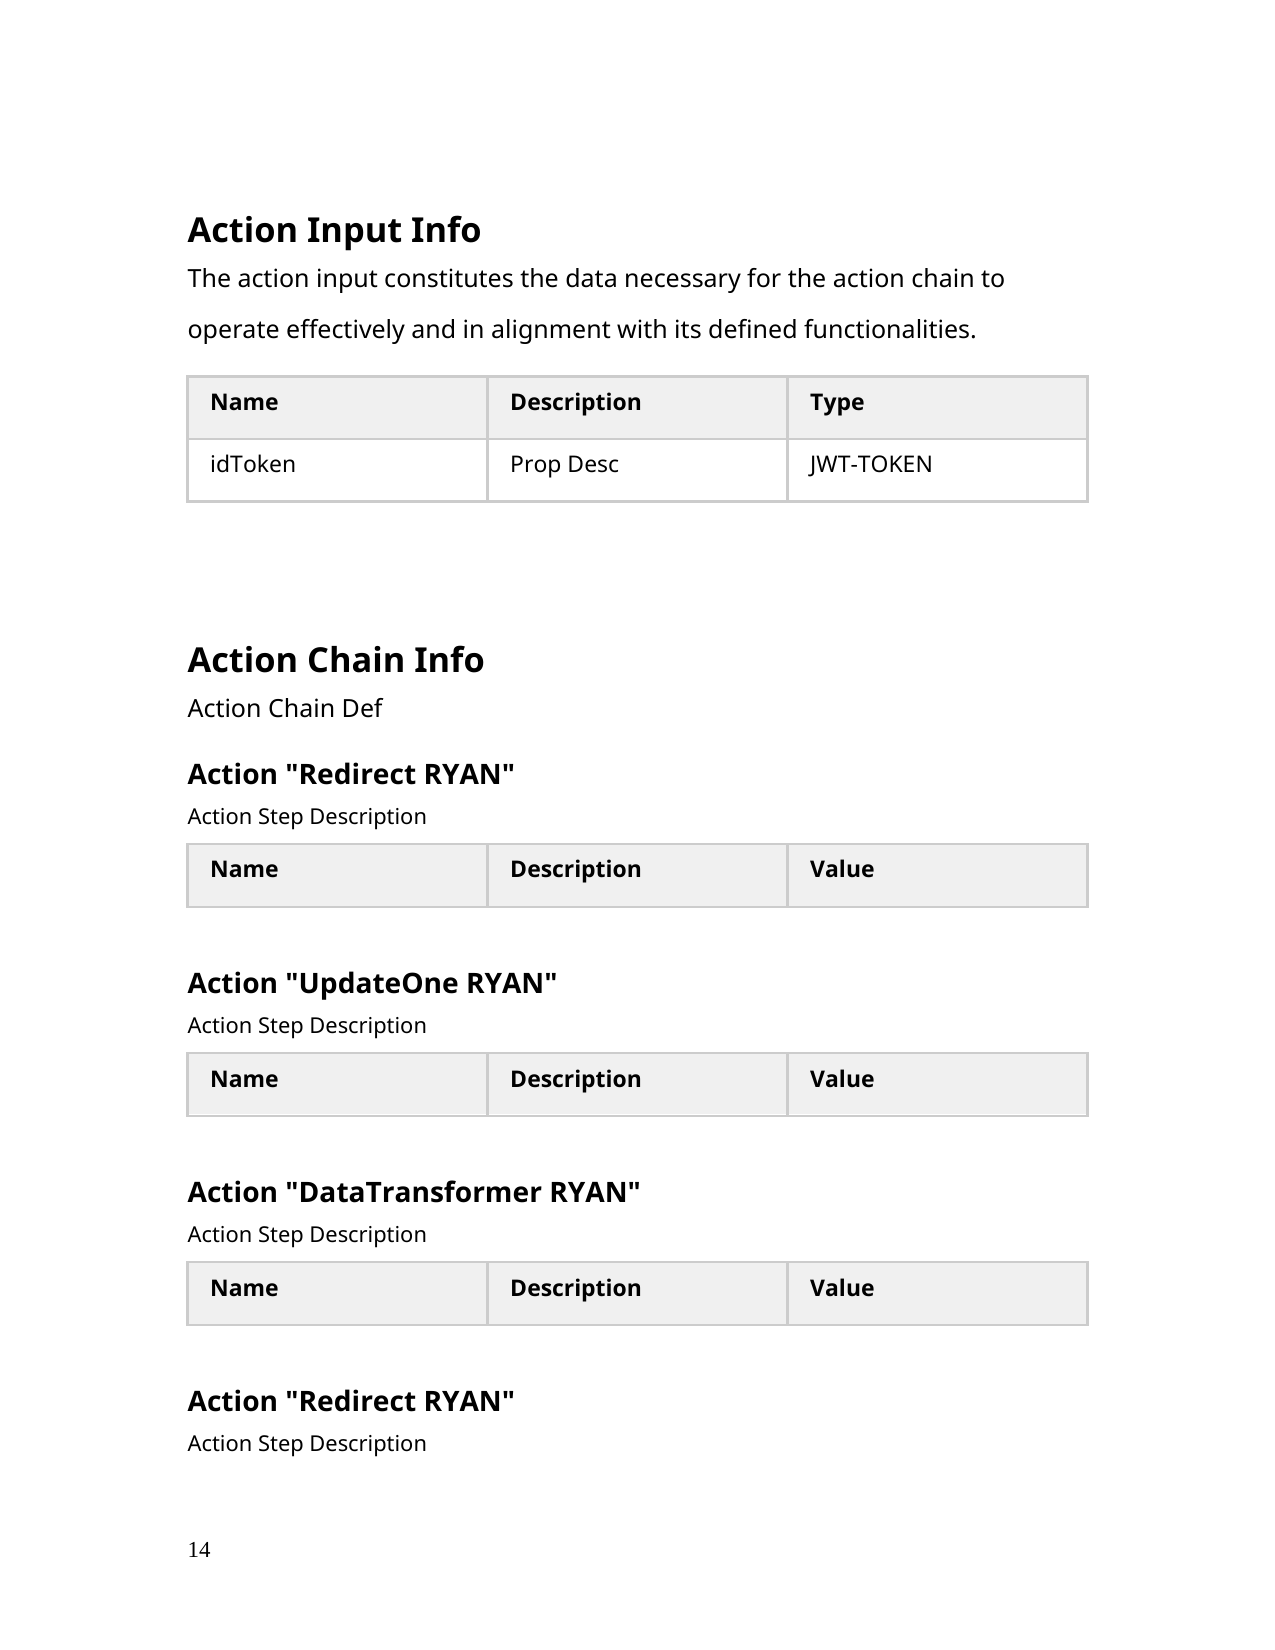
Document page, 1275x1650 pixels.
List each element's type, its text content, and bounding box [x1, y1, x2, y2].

table_header Value [789, 1054, 1086, 1114]
subtitle Action Input Info [187, 206, 1087, 252]
text Action Step Description [187, 1219, 1087, 1249]
table_header Value [789, 1263, 1086, 1324]
table_cell idToken [189, 440, 486, 500]
subtitle Action "Redirect RYAN" [187, 1381, 1087, 1419]
table_header Name [189, 1054, 486, 1114]
text Action Step Description [187, 1428, 1087, 1458]
text The action input constitutes the data necessary for the action chain to operate effectively and in alignment with its defined functionalities. [187, 261, 1087, 346]
table_cell JWT-TOKEN [789, 440, 1086, 500]
subtitle Action Chain Info [187, 636, 1087, 682]
table_header Description [489, 845, 786, 906]
table_header Value [789, 845, 1086, 906]
table_header Description [489, 1263, 786, 1324]
table_cell Prop Desc [489, 440, 786, 500]
text Action Chain Def [187, 691, 1087, 725]
subtitle Action "Redirect RYAN" [187, 754, 1087, 792]
table_header Description [489, 1054, 786, 1114]
table_header Name [189, 378, 486, 438]
table_header Description [489, 378, 786, 438]
table_header Name [189, 1263, 486, 1324]
text Action Step Description [187, 801, 1087, 831]
subtitle Action "DataTransformer RYAN" [187, 1172, 1087, 1211]
text Action Step Description [187, 1010, 1087, 1039]
table_header Name [189, 845, 486, 906]
subtitle Action "UpdateOne RYAN" [187, 963, 1087, 1001]
table_header Type [789, 378, 1086, 438]
